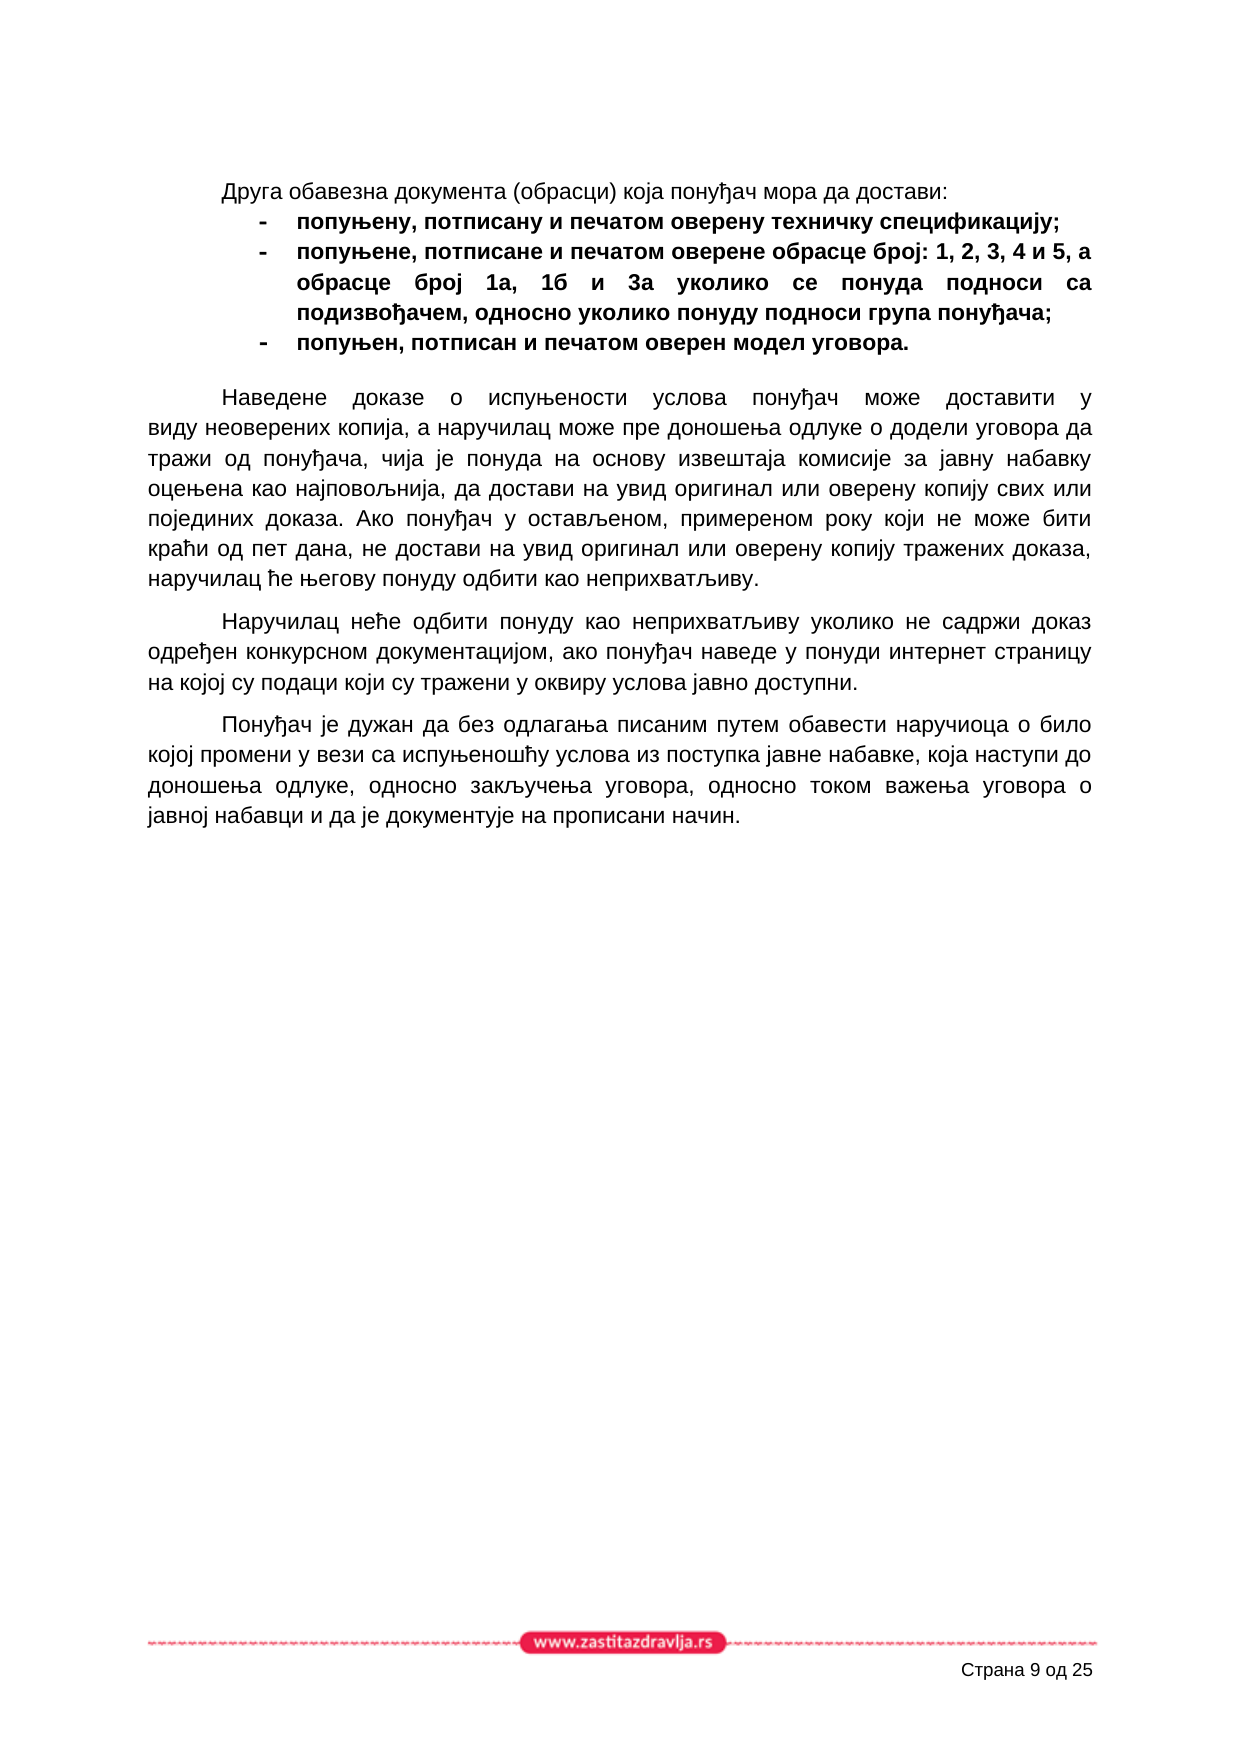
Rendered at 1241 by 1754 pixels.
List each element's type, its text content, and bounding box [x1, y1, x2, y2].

text Друга обавезна документа (обрасци) која понуђач мора да достави: [148, 178, 1093, 204]
text Наручилац неће одбити понуду као неприхватљиву уколико не садржи доказ одређен конкурсном документацијом, ако понуђач наведе у понуди интернет страницу на којој су подаци који су тражени у оквиру услова јавно доступни. [148, 608, 1093, 695]
list попуњену, потписану и печатом оверену техничку спецификацију; [259, 208, 1093, 234]
list попуњене, потписане и печатом оверене обрасце број: 1, 2, 3, 4 и 5, а обрасце број 1а, 1б и 3а уколико се понуда подноси са подизвођачем, односно уколико понуду подноси група понуђача; [259, 238, 1093, 325]
text Наведене доказе о испуњености услова понуђач може доставити у виду неоверених копија, а наручилац може пре доношења одлуке о додели уговора да тражи од понуђача, чија је понуда на основу извештаја комисије за јавну набавку оцењена као најповољнија, да достави на увид оригинал или оверену копију свих или појединих доказа. Ако понуђач у остављеном, примереном року који не може бити краћи од пет дана, не достави на увид оригинал или оверену копију тражених доказа, наручилац ће његову понуду одбити као неприхватљиву. [148, 384, 1093, 592]
list попуњен, потписан и печатом оверен модел уговора. [259, 329, 1093, 355]
picture [147, 1626, 1099, 1659]
text Понуђач је дужан да без одлагања писаним путем обавести наручиоца о било којој промени у вези са испуњеношћу услова из поступка јавне набавке, која наступи до доношења одлуке, односно закључења уговора, односно током важења уговора о јавној набавци и да је документује на прописани начин. [148, 711, 1093, 828]
